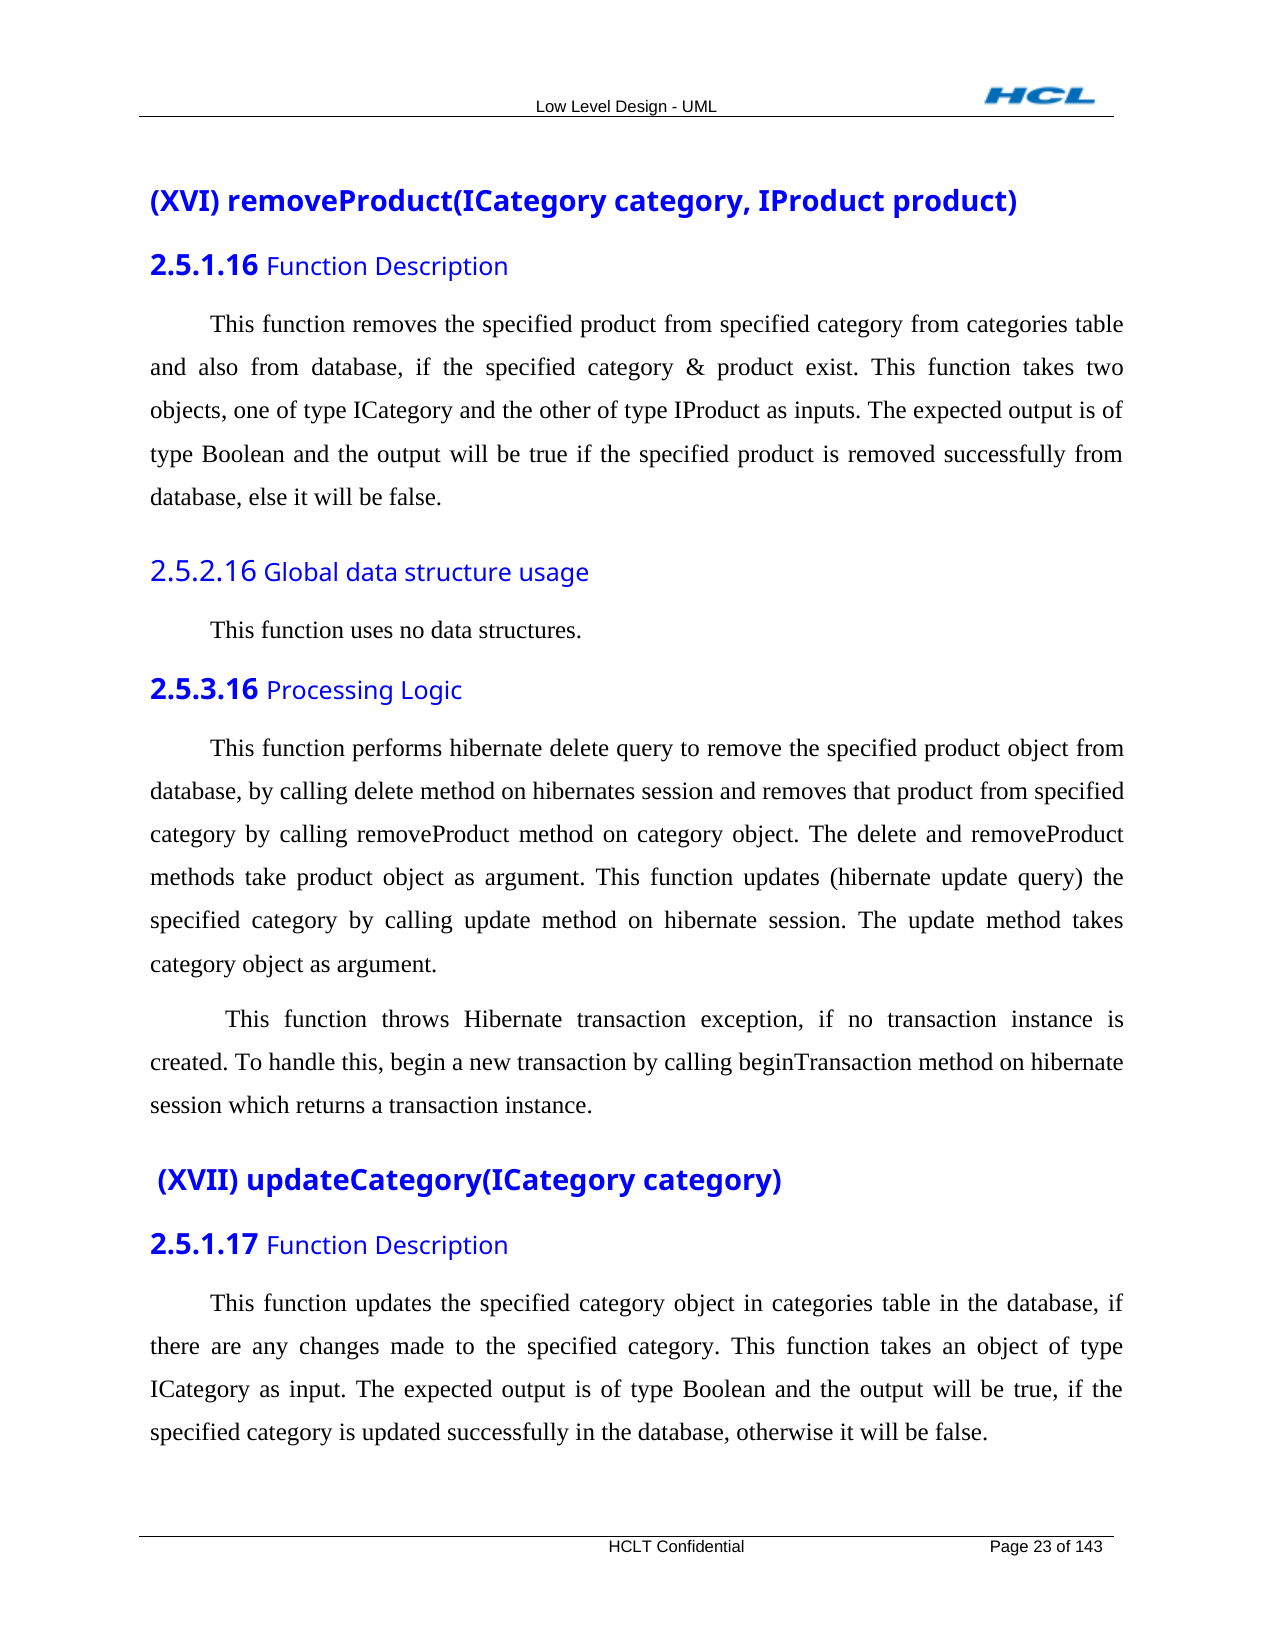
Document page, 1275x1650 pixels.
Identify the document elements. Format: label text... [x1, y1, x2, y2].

subtitle (XVII) updateCategory(ICategory category) [150, 1159, 1125, 1198]
subtitle (XVI) removeProduct(ICategory category, IProduct product) [150, 180, 1125, 220]
subtitle 2.5.3.16 Processing Logic [150, 668, 1125, 708]
text This function throws Hibernate transaction exception, if no transaction instance is created. To handle this, begin a new transaction by calling beginTransaction method on hibernate session which returns a transaction instance. [150, 1004, 1125, 1119]
text This function performs hibernate delete query to remove the specified product object from database, by calling delete method on hibernates session and removes that product from specified category by calling removeProduct method on category object. The delete and removeProduct methods take product object as argument. This function updates (hibernate update query) the specified category by calling update method on hibernate session. The update method takes category object as argument. [150, 733, 1125, 977]
text This function removes the specified product from specified category from categories table and also from database, if the specified category & product exist. This function takes two objects, one of type ICategory and the other of type IProduct as inputs. The expected output is of type Boolean and the output will be true if the specified product is removed successfully from database, else it will be false. [150, 309, 1125, 511]
picture [977, 74, 1103, 116]
subtitle This function uses no data structures. [210, 615, 1125, 643]
text This function updates the specified category object in categories table in the database, if there are any changes made to the specified category. This function takes an object of type ICategory as input. The expected output is of type Boolean and the output will be true, if the specified category is updated successfully in the database, otherwise it will be false. [150, 1288, 1125, 1446]
subtitle 2.5.1.17 Function Description [150, 1223, 1125, 1263]
subtitle 2.5.2.16 Global data structure usage [150, 550, 1125, 590]
subtitle 2.5.1.16 Function Description [150, 245, 1125, 284]
